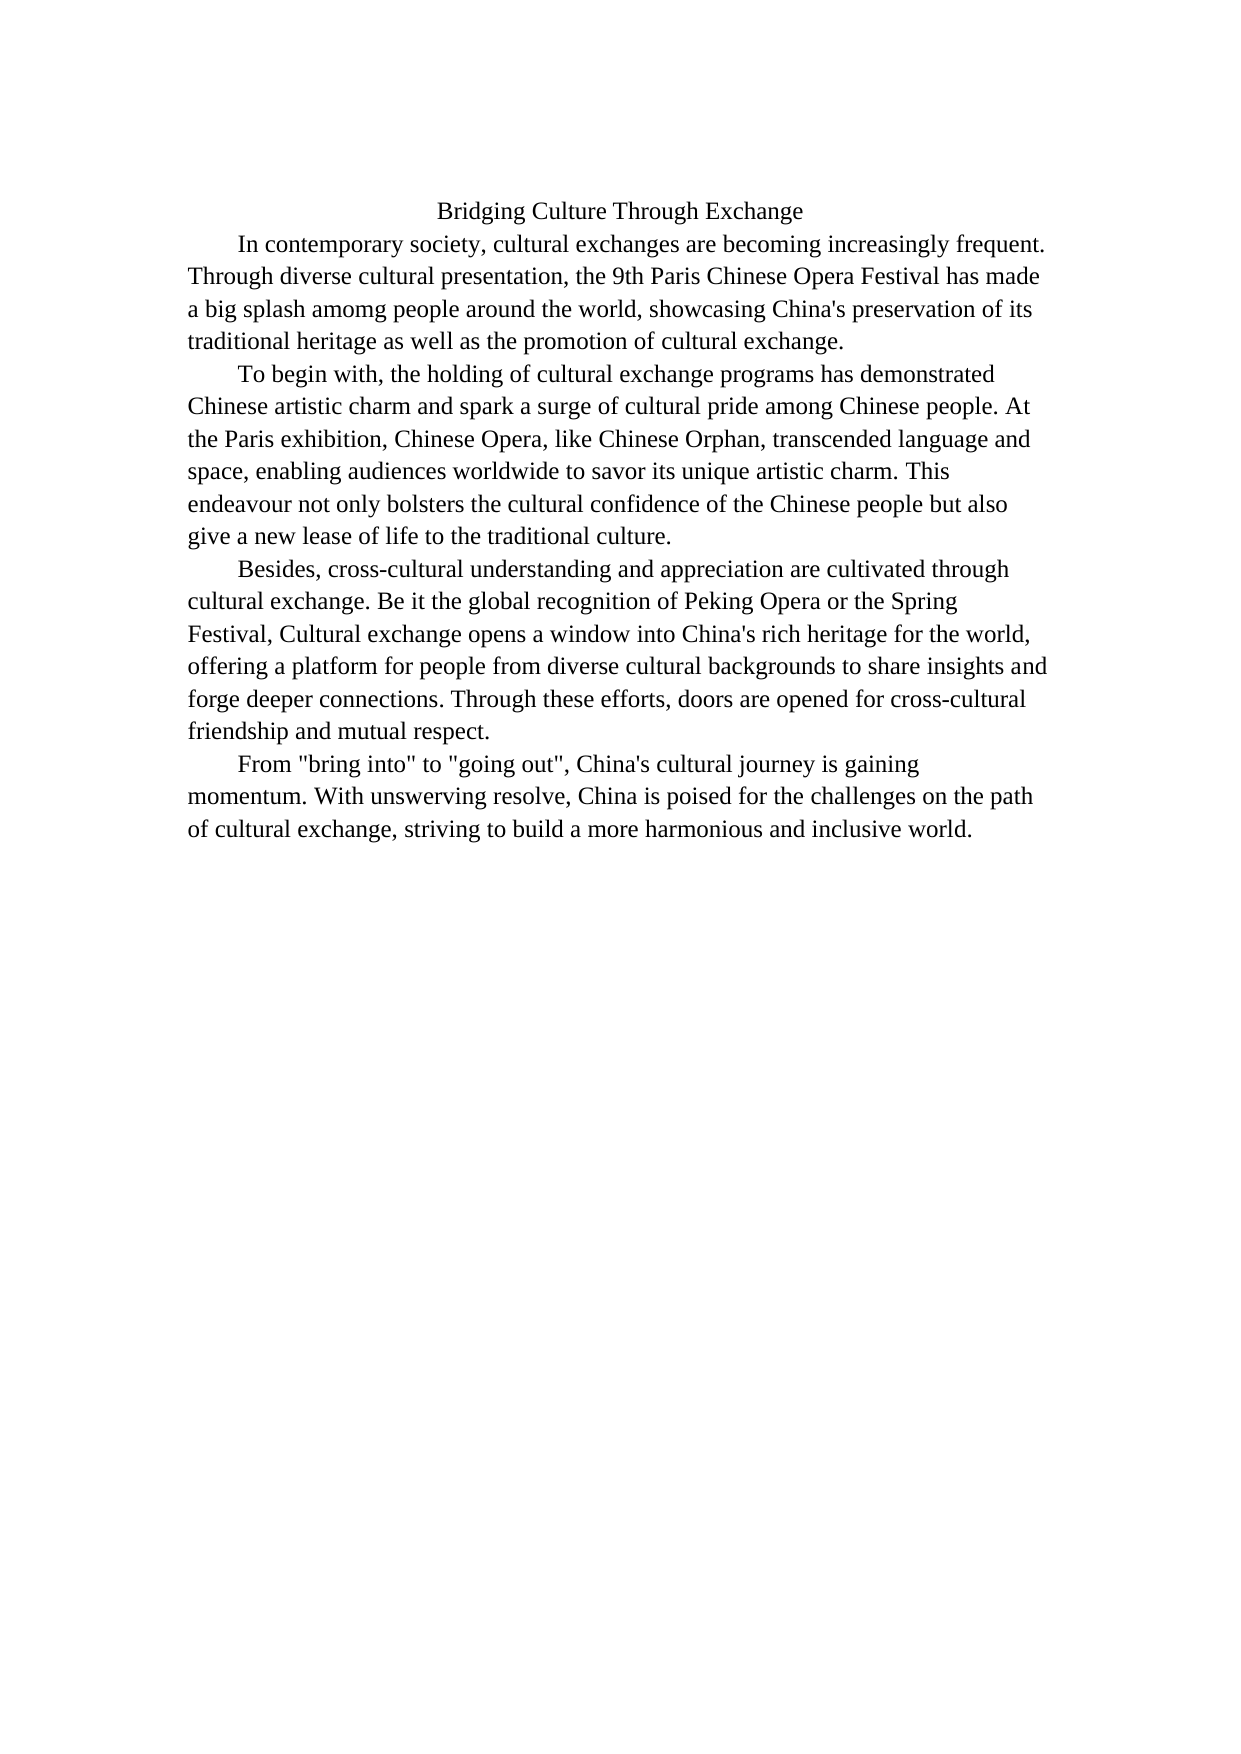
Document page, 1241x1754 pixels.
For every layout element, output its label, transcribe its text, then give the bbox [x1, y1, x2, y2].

text In contemporary society, cultural exchanges are becoming increasingly frequent. Through diverse cultural presentation, the 9th Paris Chinese Opera Festival has made a big splash amomg people around the world, showcasing China's preservation of its traditional heritage as well as the promotion of cultural exchange. [187, 227, 1053, 357]
text From "bring into" to "going out", China's cultural journey is gaining momentum. With unswerving resolve, China is poised for the challenges on the path of cultural exchange, striving to build a more harmonious and inclusive world. [187, 747, 1053, 844]
text Besides, cross-cultural understanding and appreciation are cultivated through cultural exchange. Be it the global recognition of Peking Opera or the Spring Festival, Cultural exchange opens a window into China's rich heritage for the world, offering a platform for people from diverse cultural backgrounds to share insights and forge deeper connections. Through these efforts, doors are opened for cross-cultural friendship and mutual respect. [187, 552, 1053, 747]
text To begin with, the holding of cultural exchange programs has demonstrated Chinese artistic charm and spark a surge of cultural pride among Chinese people. At the Paris exhibition, Chinese Opera, like Chinese Orphan, transcended language and space, enabling audiences worldwide to savor its unique artistic charm. This endeavour not only bolsters the cultural confidence of the Chinese people but also give a new lease of life to the traditional culture. [187, 357, 1053, 552]
text Bridging Culture Through Exchange [187, 194, 1053, 227]
